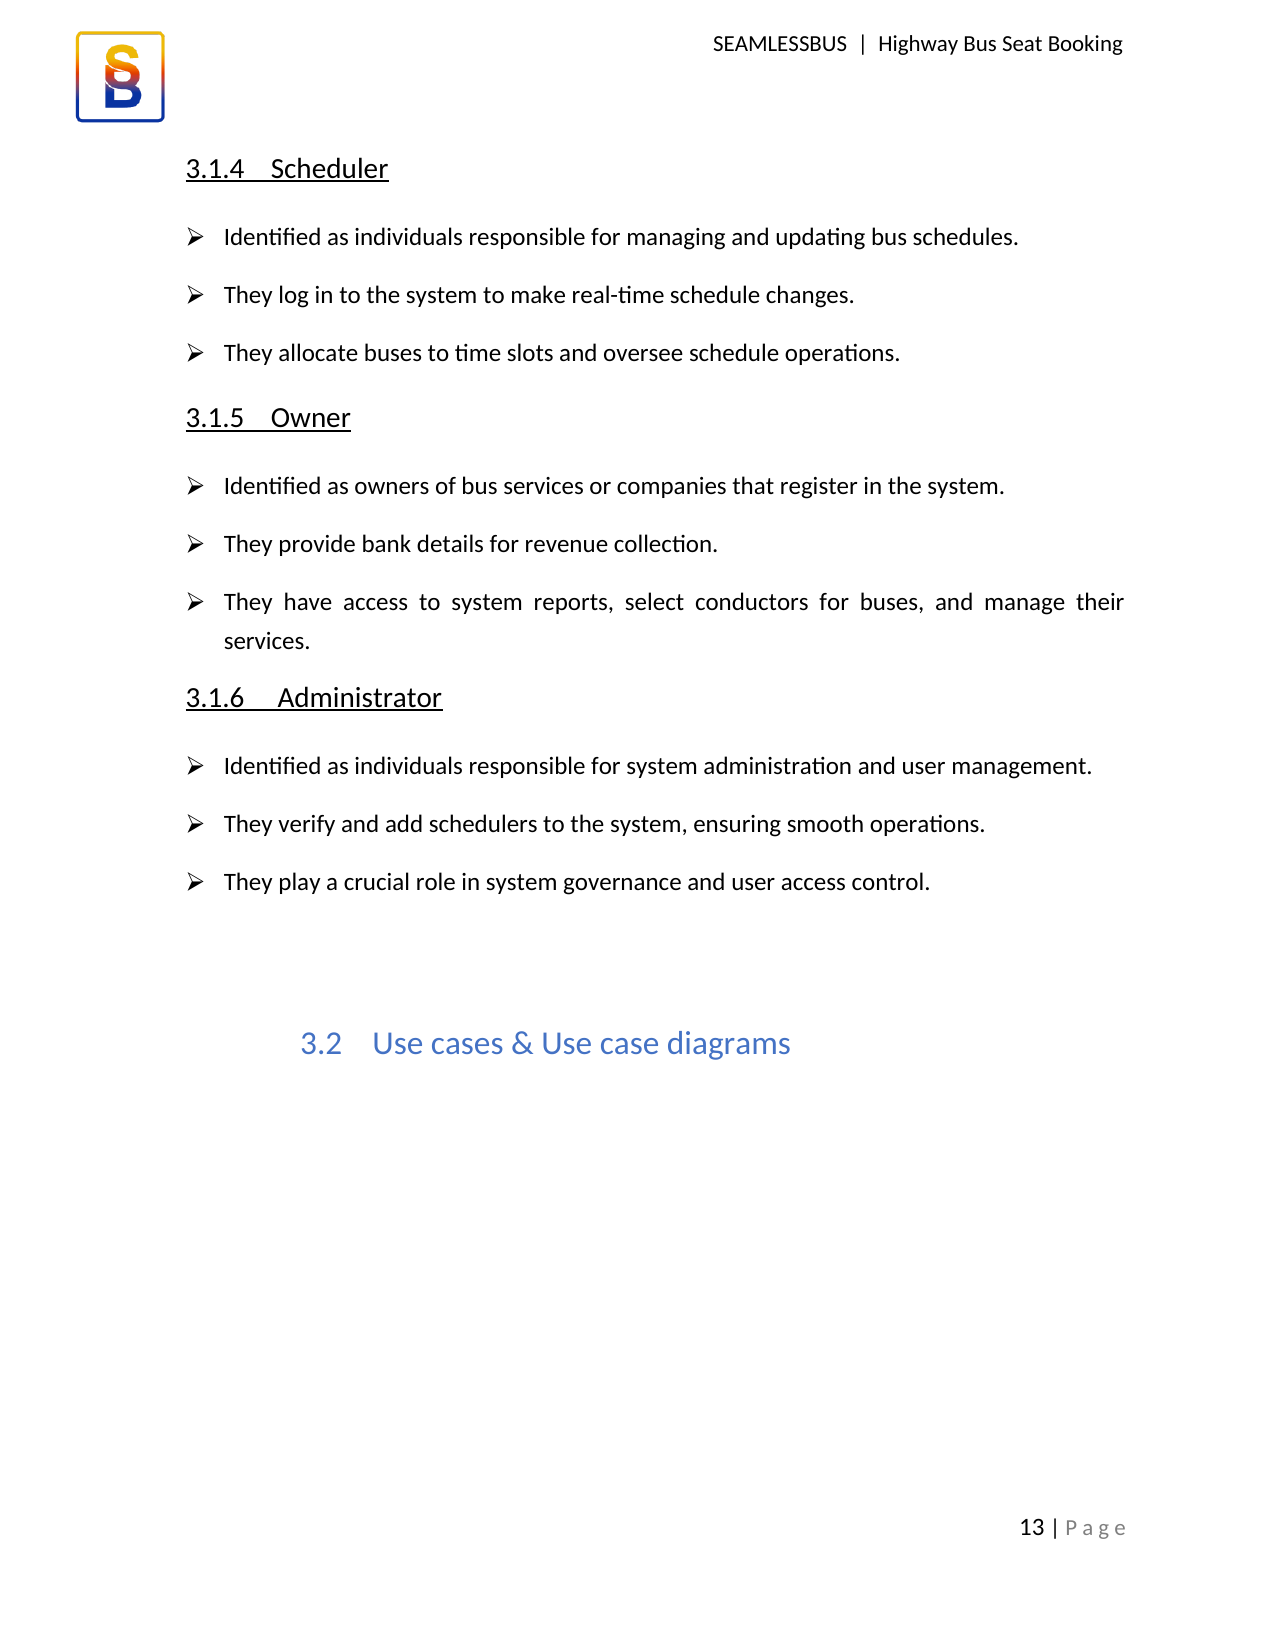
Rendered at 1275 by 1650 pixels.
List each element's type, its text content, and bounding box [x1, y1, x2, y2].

text 3.1.5 Owner [149, 399, 1127, 435]
list They play a crucial role in system governance and user access control. [186, 853, 1126, 905]
list They provide bank details for revenue collection. [186, 516, 1126, 567]
list Identified as owners of bus services or companies that register in the system. [186, 458, 1126, 509]
list They log in to the system to make real-time schedule changes. [186, 266, 1126, 317]
picture [71, 28, 168, 125]
text 3.1.4 Scheduler [149, 150, 1127, 186]
list Identified as individuals responsible for managing and updating bus schedules. [186, 208, 1126, 259]
list They allocate buses to time slots and oversee schedule operations. [186, 324, 1126, 376]
list They verify and add schedulers to the system, ensuring smooth operations. [186, 795, 1126, 847]
list They have access to system reports, select conductors for buses, and manage their services. [186, 574, 1126, 655]
list Identified as individuals responsible for system administration and user management. [186, 737, 1126, 789]
text 3.2 Use cases & Use case diagrams [300, 1022, 1126, 1063]
text 3.1.6 Administrator [149, 679, 1127, 715]
